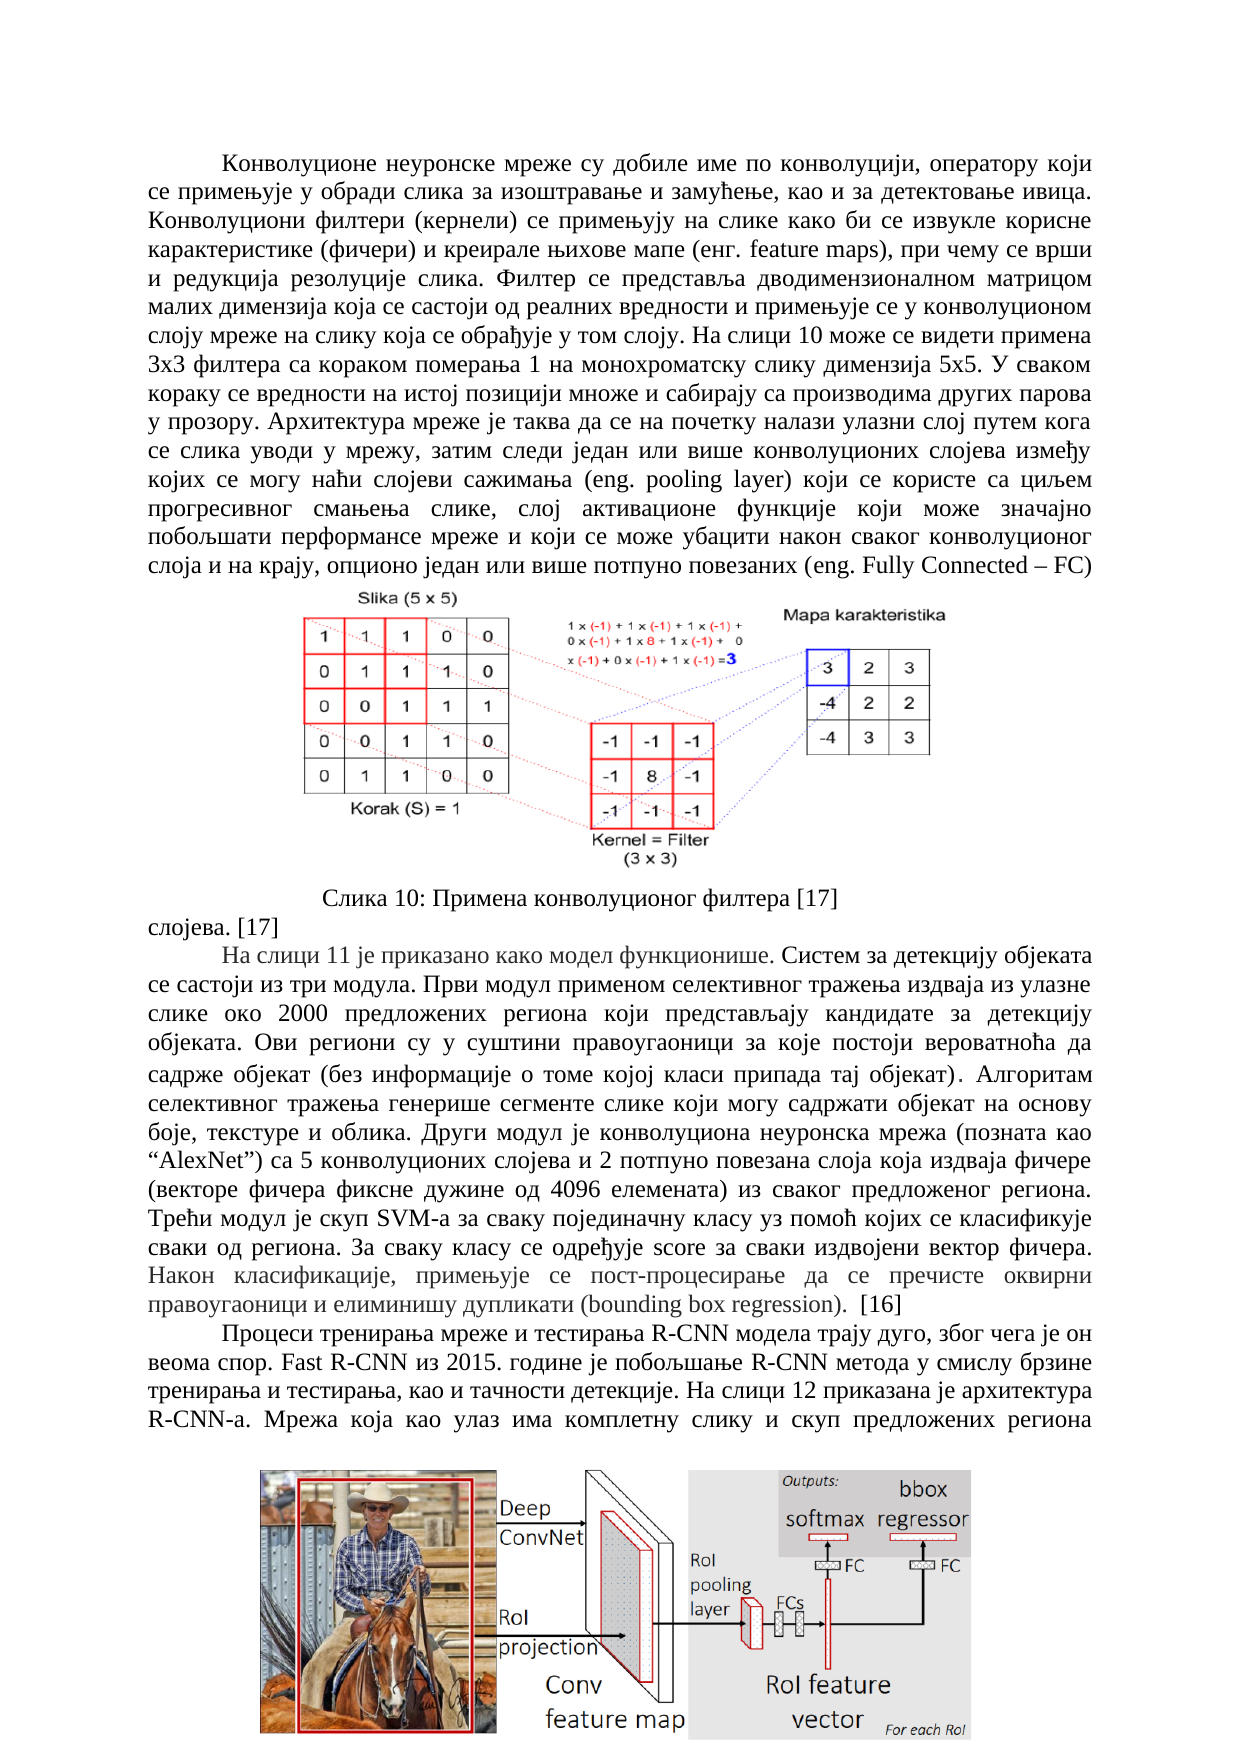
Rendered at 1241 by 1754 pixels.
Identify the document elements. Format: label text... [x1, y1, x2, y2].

text На слици 11 је приказано како модел функционише. Систем за детекцију објеката се састоји из три модула. Први модул применом селективног тражења издваја из улазне слике око 2000 предложених региона који представљају кандидате за детекцију објеката. Ови региони су у суштини правоугаоници за које постоји вероватноћа да садрже објекат (без информације о томе којој класи припада тај објекат). Алгоритам селективног тражења генерише сегменте слике који могу садржати објекат на основу боје, текстуре и облика. Други модул је конволуциона неуронска мрежа (позната као “AlexNet”) са 5 конволуционих слојева и 2 потпуно повезана слоја која издваја фичере (векторе фичера фиксне дужине од 4096 елемената) из сваког предложеног региона. Трећи модул је скуп SVM-а за сваку појединачну класу уз помоћ којих се класификује сваки од региона. За сваку класу се одређује score за сваки издвојени вектор фичера. Након класификације, примењује се пост-процесирање да се пречисте оквирни правоугаоници и елиминишу дупликати (bounding box regression). [16] [148, 941, 1093, 1088]
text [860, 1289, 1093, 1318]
picture [283, 587, 957, 877]
picture [253, 1456, 988, 1754]
text На слици 11 је приказано како модел функционише. Систем за детекцију објеката се састоји из три модула. Први модул применом селективног тражења издваја из улазне слике око 2000 предложених региона који представљају кандидате за детекцију објеката. Ови региони су у суштини правоугаоници за које постоји вероватноћа да садрже објекат (без информације о томе којој класи припада тај објекат). Алгоритам селективног тражења генерише сегменте слике који могу садржати објекат на основу боје, текстуре и облика. Други модул је конволуциона неуронска мрежа (позната као “AlexNet”) са 5 конволуционих слојева и 2 потпуно повезана слоја која издваја фичере (векторе фичера фиксне дужине од 4096 елемената) из сваког предложеног региона. Трећи модул је скуп SVM-а за сваку појединачну класу уз помоћ којих се класификује сваки од региона. За сваку класу се одређује score за сваки издвојени вектор фичера. Након класификације, примењује се пост-процесирање да се пречисте оквирни правоугаоници и елиминишу дупликати (bounding box regression). [16] [148, 1117, 1093, 1261]
